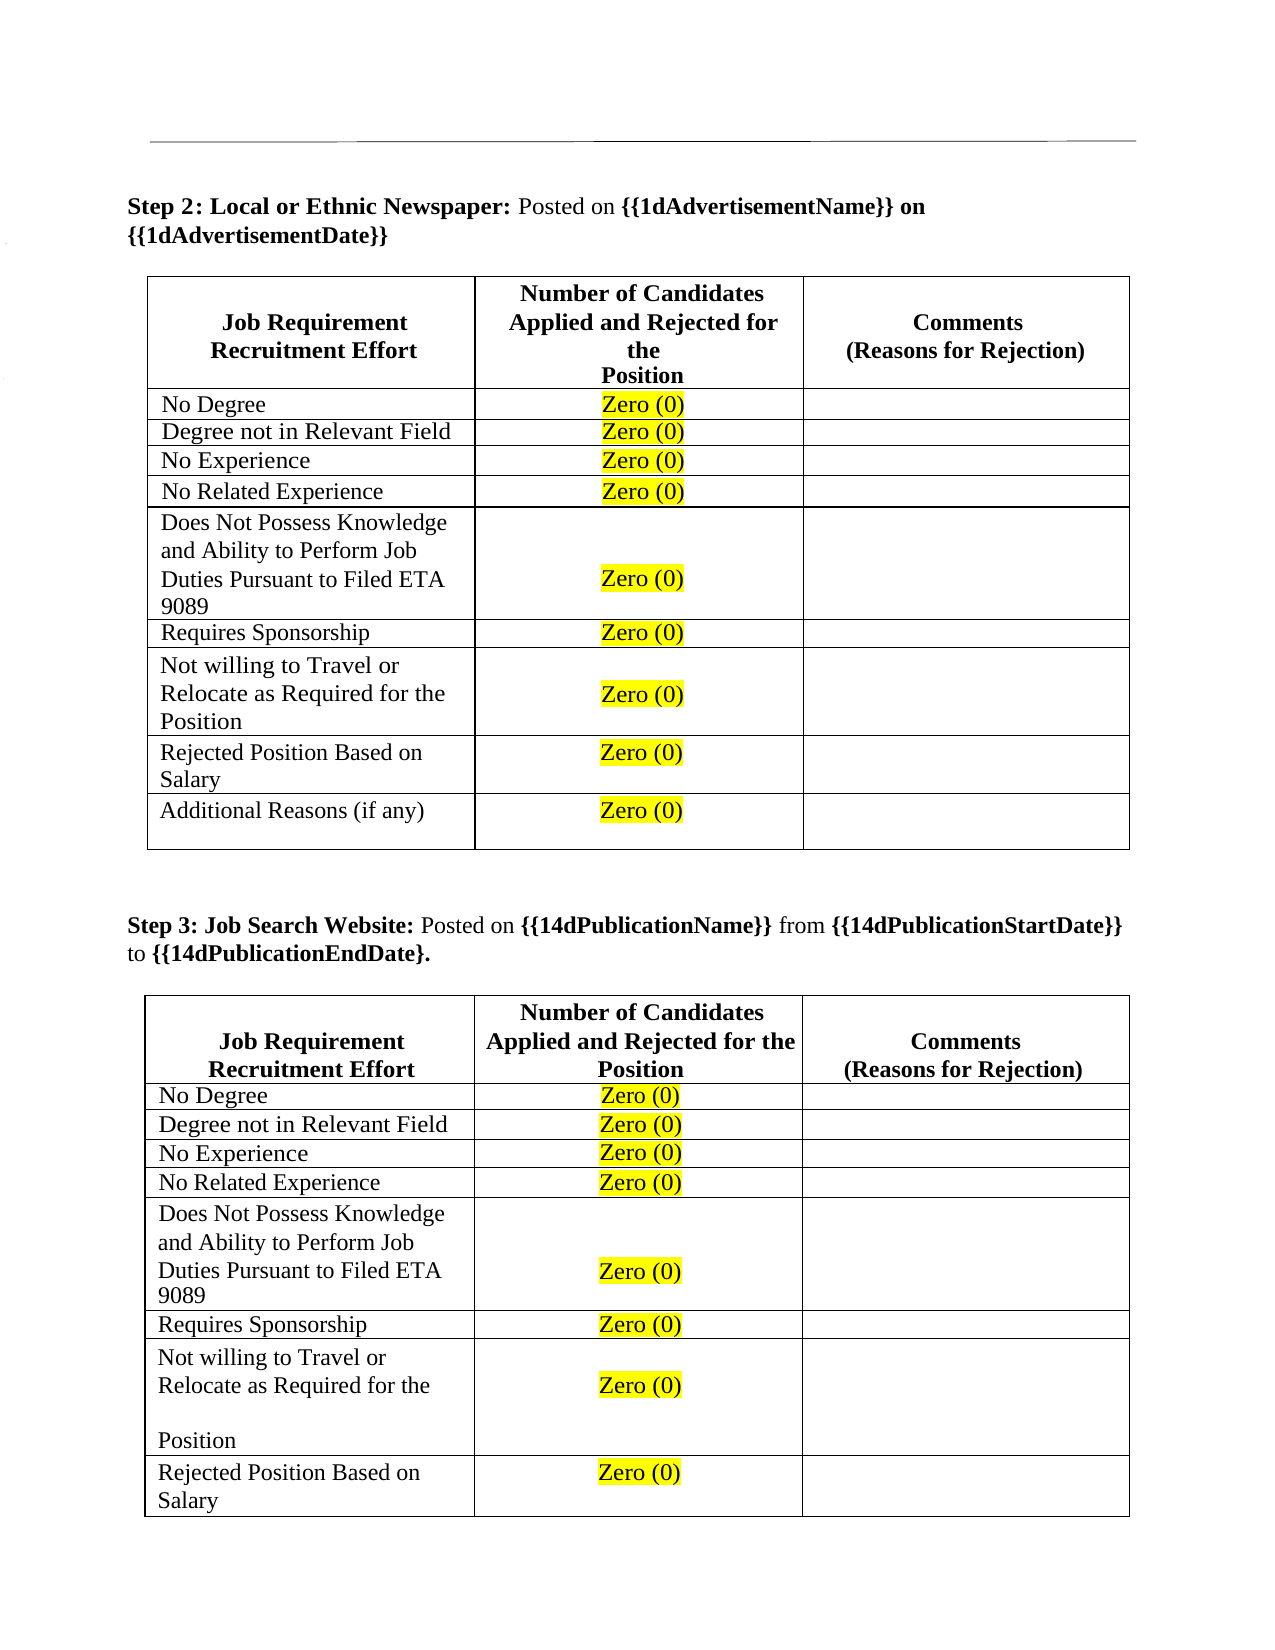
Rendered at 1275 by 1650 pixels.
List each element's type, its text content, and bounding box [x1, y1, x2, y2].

table_cell Requires Sponsorship [146, 1311, 474, 1338]
table_cell [804, 620, 1129, 647]
table_cell No Related Experience [148, 476, 474, 506]
table_cell Zero (0) [475, 1110, 802, 1139]
table_cell Zero (0) [476, 648, 803, 735]
text Step 3: Job Search Website: Posted on {{14dPublicationName}} from {{14dPublicationStartDate}} to {{14dPublicationEndDate}. [127, 911, 1144, 966]
table_cell [803, 1198, 1129, 1310]
table_header Number of Candidates Applied and Rejected for the Position [475, 996, 802, 1083]
table_cell Additional Reasons (if any) [148, 794, 474, 849]
table_cell Requires Sponsorship [148, 620, 474, 647]
table_cell Zero (0) [475, 1198, 802, 1310]
table_cell [803, 1456, 1129, 1516]
table_cell Degree not in Relevant Field [146, 1110, 474, 1139]
table_cell Zero (0) [476, 446, 803, 474]
table_cell Zero (0) [476, 476, 803, 506]
table_cell Not willing to Travel or Relocate as Required for the Position [146, 1339, 474, 1455]
table_cell Zero (0) [475, 1339, 802, 1455]
table_header Number of Candidates Applied and Rejected for the Position [476, 277, 803, 388]
table_cell Does Not Possess Knowledge and Ability to Perform Job Duties Pursuant to Filed ETA 9089 [146, 1198, 474, 1310]
table_cell Rejected Position Based on Salary [148, 736, 474, 793]
table_cell [804, 648, 1129, 735]
table_cell [804, 736, 1129, 793]
table_cell [803, 1084, 1129, 1109]
table_cell No Experience [148, 446, 474, 474]
table_cell [804, 389, 1129, 419]
table_cell Does Not Possess Knowledge and Ability to Perform Job Duties Pursuant to Filed ETA 9089 [148, 508, 474, 619]
table_cell [803, 1339, 1129, 1455]
table_cell [804, 794, 1129, 849]
table_header Job Requirement Recruitment Effort [148, 277, 474, 388]
table_cell [803, 1140, 1129, 1167]
table_cell [804, 420, 1129, 445]
table_cell Not willing to Travel or Relocate as Required for the Position [148, 648, 474, 735]
table_cell [804, 476, 1129, 506]
text Step 2: Local or Ethnic Newspaper: Posted on {{1dAdvertisementName}} on {{1dAdvertisementDate}} [127, 192, 1122, 248]
table_cell Zero (0) [475, 1140, 802, 1167]
table_cell [804, 446, 1129, 474]
table_cell Rejected Position Based on Salary [146, 1456, 474, 1516]
table_cell No Related Experience [146, 1168, 474, 1197]
table_cell Zero (0) [475, 1084, 802, 1109]
table_cell Degree not in Relevant Field [148, 420, 474, 445]
table_cell Zero (0) [476, 736, 803, 793]
table_cell Zero (0) [475, 1311, 802, 1338]
table_cell [803, 1168, 1129, 1197]
table_cell Zero (0) [476, 508, 803, 619]
table_cell No Degree [148, 389, 474, 419]
table_cell [803, 1311, 1129, 1338]
table_cell [804, 508, 1129, 619]
table_header Job Requirement Recruitment Effort [146, 996, 474, 1083]
table_cell Zero (0) [476, 389, 803, 419]
table_cell No Degree [146, 1084, 474, 1109]
table_header Comments (Reasons for Rejection) [804, 277, 1129, 388]
table_cell Zero (0) [476, 620, 803, 647]
table_cell Zero (0) [476, 420, 803, 445]
table_cell Zero (0) [475, 1168, 802, 1197]
table_cell [803, 1110, 1129, 1139]
table_cell Zero (0) [475, 1456, 802, 1516]
table_cell Zero (0) [476, 794, 803, 849]
table_header Comments (Reasons for Rejection) [803, 996, 1129, 1083]
table_cell No Experience [146, 1140, 474, 1167]
